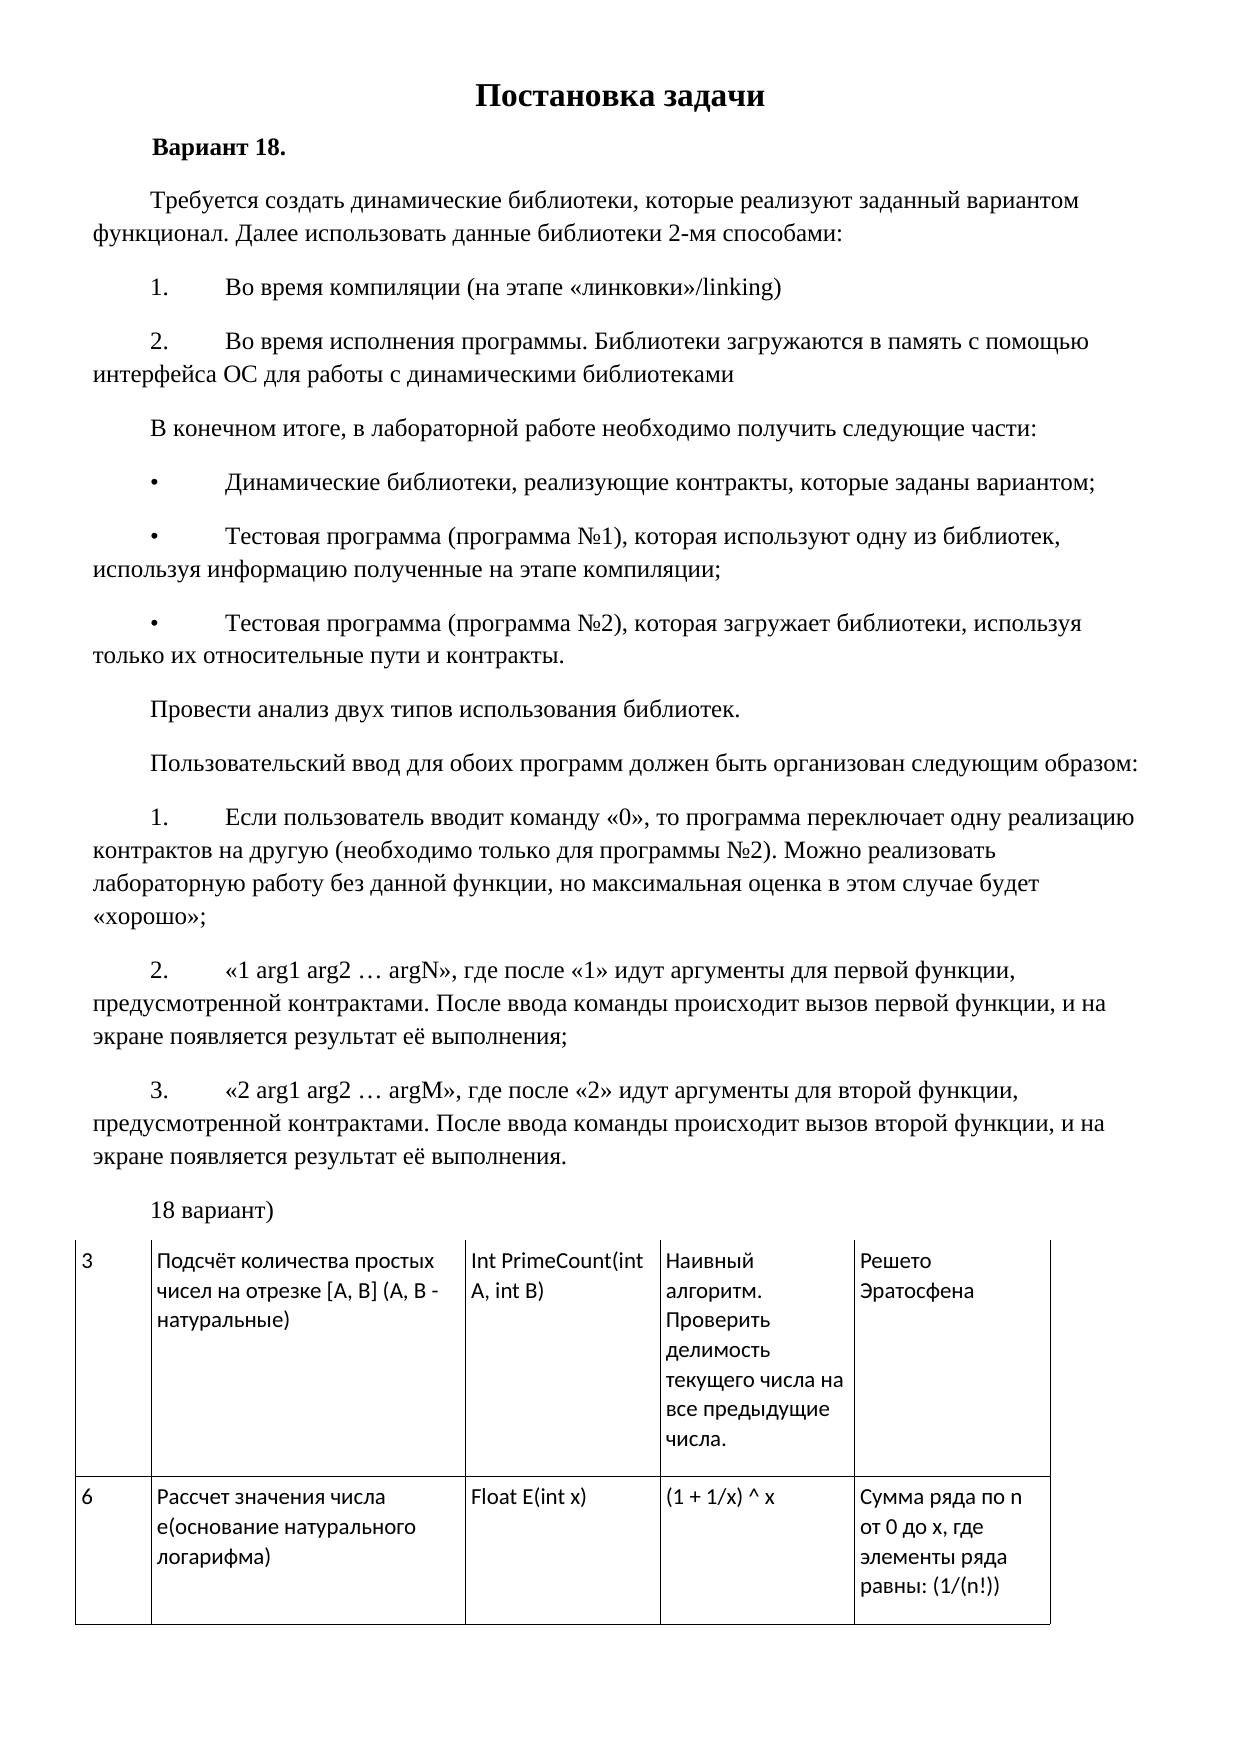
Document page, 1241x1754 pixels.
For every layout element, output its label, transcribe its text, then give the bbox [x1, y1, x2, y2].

text • Динамические библиотеки, реализующие контракты, которые заданы вариантом; [93, 467, 1147, 496]
text 3. «2 arg1 arg2 … argM», где после «2» идут аргументы для второй функции, предусмотренной контрактами. После ввода команды происходит вызов второй функции, и на экране появляется результат её выполнения. [93, 1075, 1147, 1170]
text Постановка задачи [93, 75, 1147, 113]
text 18 вариант) [93, 1195, 1147, 1224]
text Пользовательский ввод для обоих программ должен быть организован следующим образом: [93, 748, 1147, 777]
table_header 3 [76, 1240, 151, 1476]
text • Тестовая программа (программа №1), которая используют одну из библиотек, используя информацию полученные на этапе компиляции; [93, 521, 1147, 582]
table_header Решето Эратосфена [855, 1240, 1050, 1476]
text В конечном итоге, в лабораторной работе необходимо получить следующие части: [93, 413, 1147, 442]
text 2. «1 arg1 arg2 … argN», где после «1» идут аргументы для первой функции, предусмотренной контрактами. После ввода команды происходит вызов первой функции, и на экране появляется результат её выполнения; [93, 955, 1147, 1050]
text 1. Если пользователь вводит команду «0», то программа переключает одну реализацию контрактов на другую (необходимо только для программы №2). Можно реализовать лабораторную работу без данной функции, но максимальная оценка в этом случае будет «хорошо»; [93, 802, 1147, 930]
table_header Подсчёт количества простых чисел на отрезке [A, B] (A, B - натуральные) [152, 1240, 465, 1476]
text 2. Во время исполнения программы. Библиотеки загружаются в память с помощью интерфейса ОС для работы с динамическими библиотеками [93, 326, 1147, 388]
text Провести анализ двух типов использования библиотек. [93, 694, 1147, 723]
table_cell Сумма ряда по n от 0 до x, где элементы ряда равны: (1/(n!)) [855, 1477, 1050, 1623]
text Требуется создать динамические библиотеки, которые реализуют заданный вариантом функционал. Далее использовать данные библиотеки 2-мя способами: [93, 185, 1147, 247]
table_header Наивный алгоритм. Проверить делимость текущего числа на все предыдущие числа. [661, 1240, 854, 1476]
text Вариант 18. [93, 132, 1147, 160]
table_header Int PrimeCount(int A, int B) [466, 1240, 660, 1476]
text 1. Во время компиляции (на этапе «линковки»/linking) [93, 272, 1147, 301]
text • Тестовая программа (программа №2), которая загружает библиотеки, используя только их относительные пути и контракты. [93, 608, 1147, 669]
table_cell (1 + 1/x) ^ x [661, 1477, 854, 1623]
table_cell Float E(int x) [466, 1477, 660, 1623]
table_cell Рассчет значения числа е(основание натурального логарифма) [152, 1477, 465, 1623]
table_cell 6 [76, 1477, 151, 1623]
